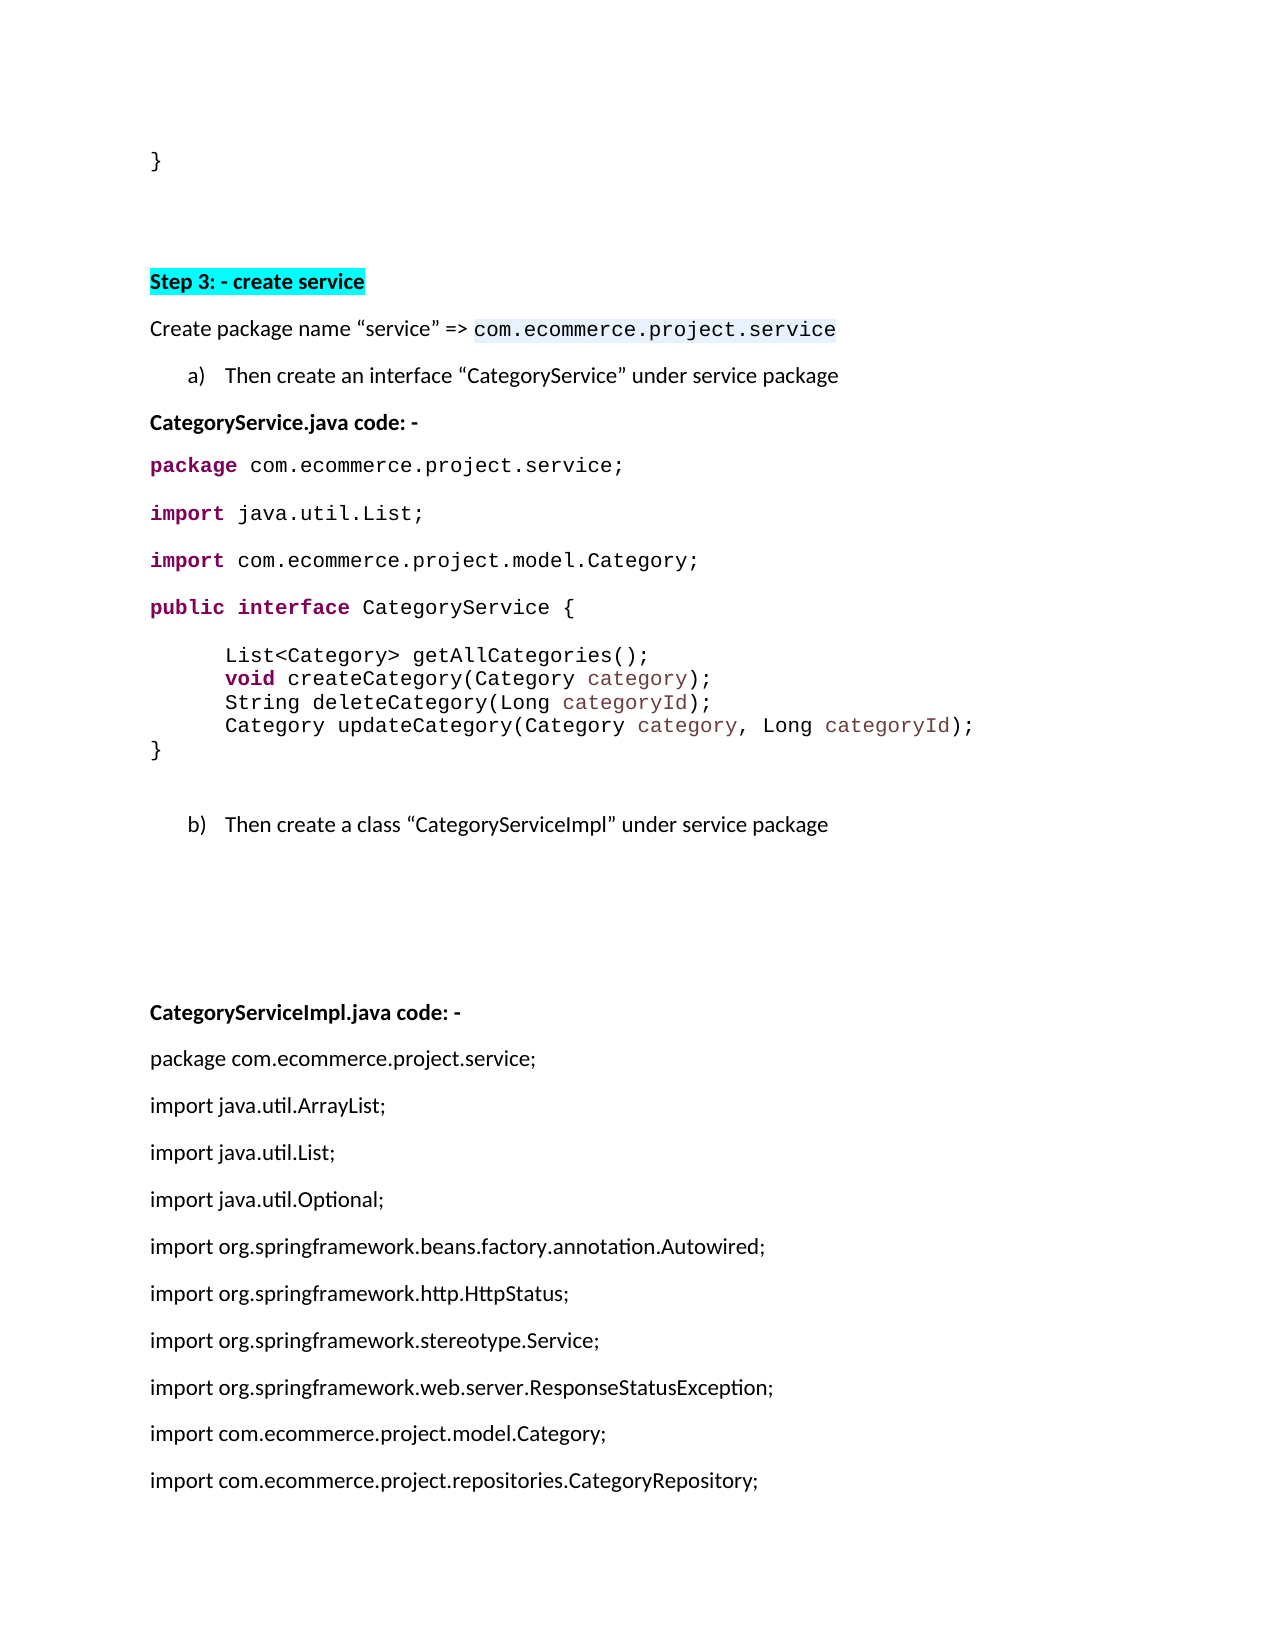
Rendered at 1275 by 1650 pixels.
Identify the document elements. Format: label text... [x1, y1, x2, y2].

text String deleteCategory(Long categoryId); [150, 692, 1125, 716]
text package com.ecommerce.project.service; [150, 1044, 1125, 1072]
text Create package name “service” => com.ecommerce.project.service [150, 314, 1125, 343]
text List<Category> getAllCategories(); [150, 644, 1125, 668]
text import com.ecommerce.project.model.Category; [150, 1419, 1125, 1447]
text import org.springframework.beans.factory.annotation.Autowired; [150, 1232, 1125, 1260]
text CategoryServiceImpl.java code: - [150, 998, 1125, 1026]
text } [150, 150, 1125, 174]
text import org.springframework.http.HttpStatus; [150, 1279, 1125, 1307]
text import org.springframework.web.server.ResponseStatusException; [150, 1373, 1125, 1401]
text CategoryService.java code: - [150, 408, 1125, 437]
text import java.util.Optional; [150, 1185, 1125, 1213]
text import com.ecommerce.project.model.Category; [150, 550, 1125, 574]
text Step 3: - create service [150, 267, 1125, 295]
text import java.util.List; [150, 503, 1125, 526]
text void createCategory(Category category); [150, 668, 1125, 692]
list Then create a class “CategoryServiceImpl” under service package [187, 810, 1125, 838]
text public interface CategoryService { [150, 597, 1125, 621]
text import java.util.ArrayList; [150, 1091, 1125, 1119]
text } [150, 739, 1125, 763]
text package com.ecommerce.project.service; [150, 455, 1125, 479]
text import com.ecommerce.project.repositories.CategoryRepository; [150, 1466, 1125, 1494]
text import java.util.List; [150, 1138, 1125, 1166]
list Then create an interface “CategoryService” under service package [187, 362, 1125, 390]
text Category updateCategory(Category category, Long categoryId); [150, 716, 1125, 739]
text import org.springframework.stereotype.Service; [150, 1326, 1125, 1354]
